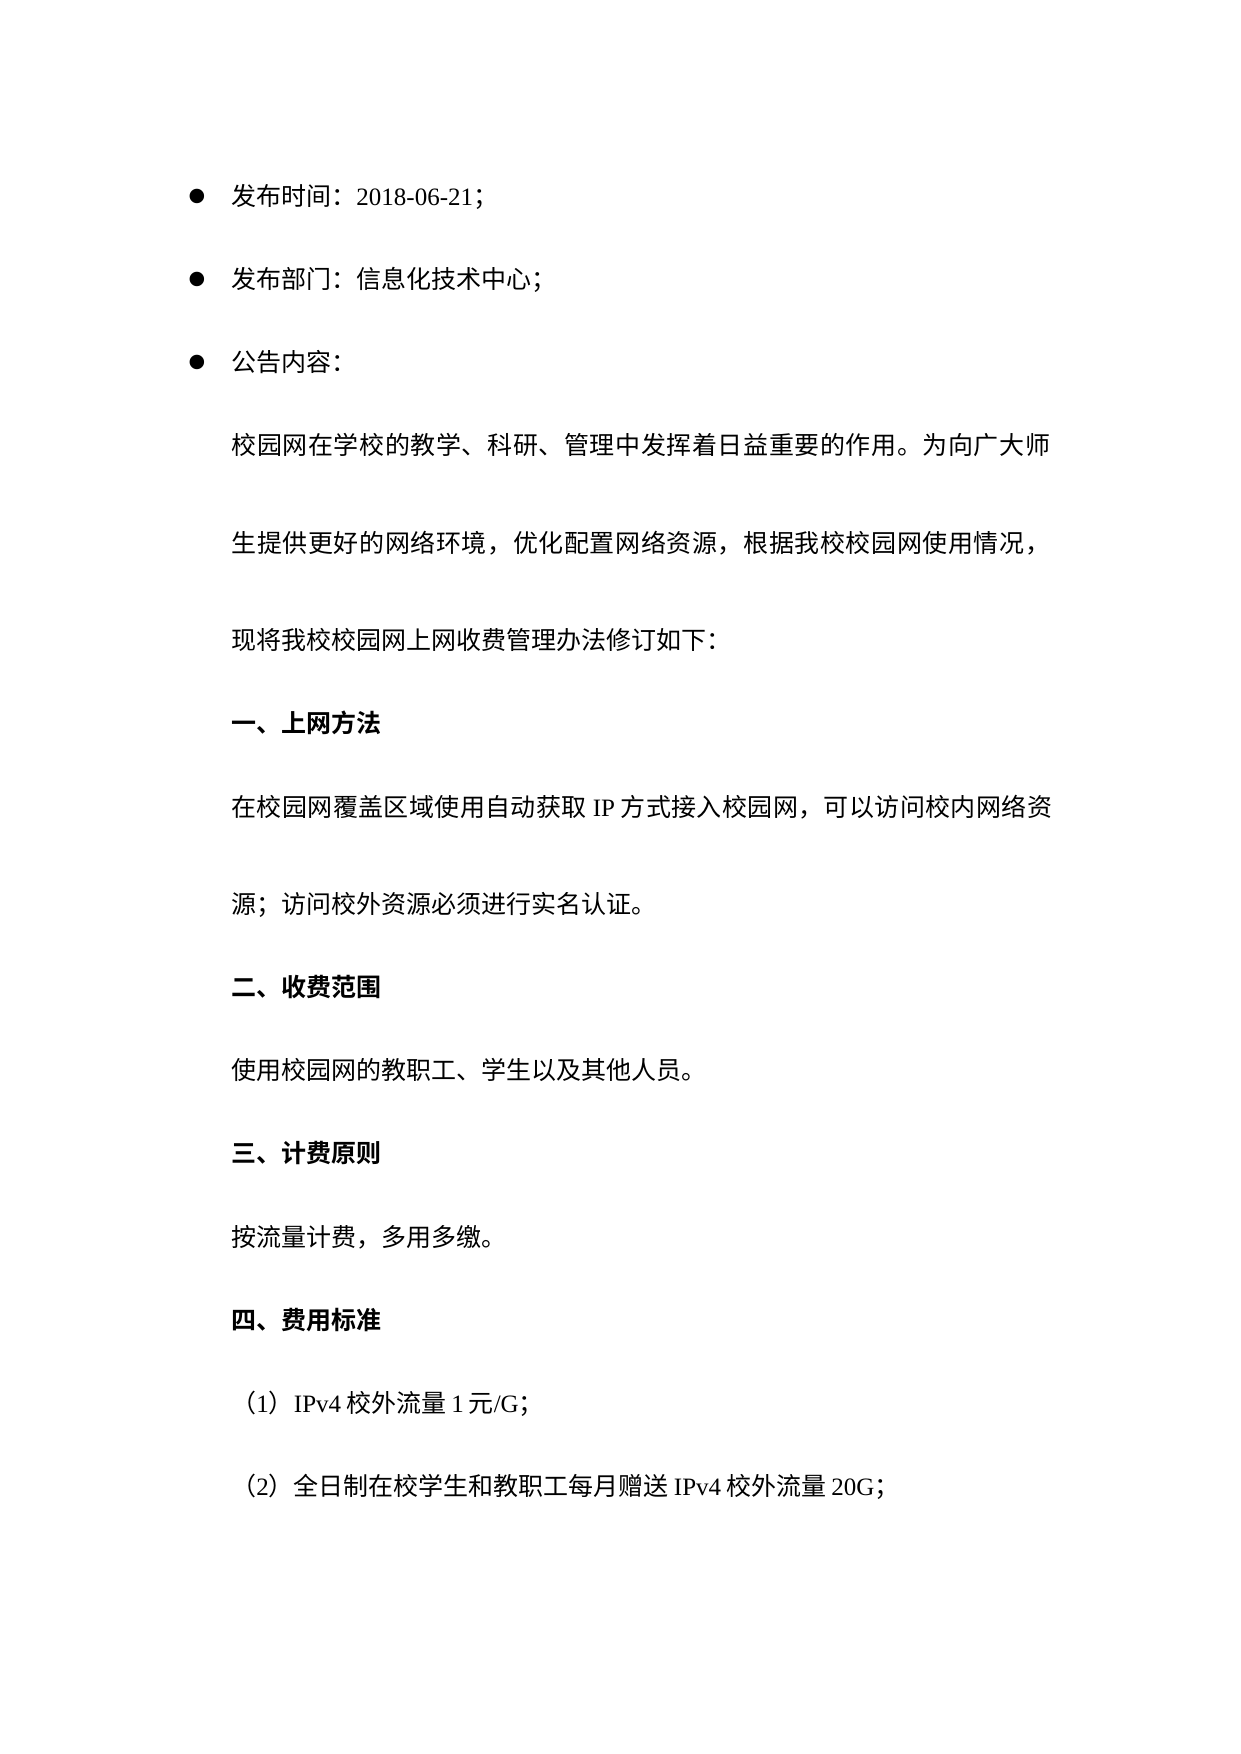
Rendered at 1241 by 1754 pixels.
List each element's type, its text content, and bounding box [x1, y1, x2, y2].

text 按流量计费，多用多缴。 [187, 1203, 1053, 1268]
text 二、收费范围 [187, 953, 1053, 1018]
text （2）全日制在校学生和教职工每月赠送IPv4校外流量20G； [231, 1452, 1053, 1517]
text （1）IPv4校外流量1元/G； [231, 1369, 1053, 1434]
list 发布部门：信息化技术中心； [187, 245, 1053, 310]
text 四、费用标准 [187, 1286, 1053, 1351]
text 使用校园网的教职工、学生以及其他人员。 [187, 1036, 1053, 1101]
list 公告内容： [187, 328, 1053, 393]
list 发布时间：2018-06-21； [187, 162, 1053, 227]
text 在校园网覆盖区域使用自动获取IP方式接入校园网，可以访问校内网络资源；访问校外资源必须进行实名认证。 [231, 773, 1053, 935]
text 一、上网方法 [187, 689, 1053, 754]
text 校园网在学校的教学、科研、管理中发挥着日益重要的作用。为向广大师生提供更好的网络环境，优化配置网络资源，根据我校校园网使用情况，现将我校校园网上网收费管理办法修订如下： [231, 411, 1053, 671]
text 三、计费原则 [187, 1119, 1053, 1184]
